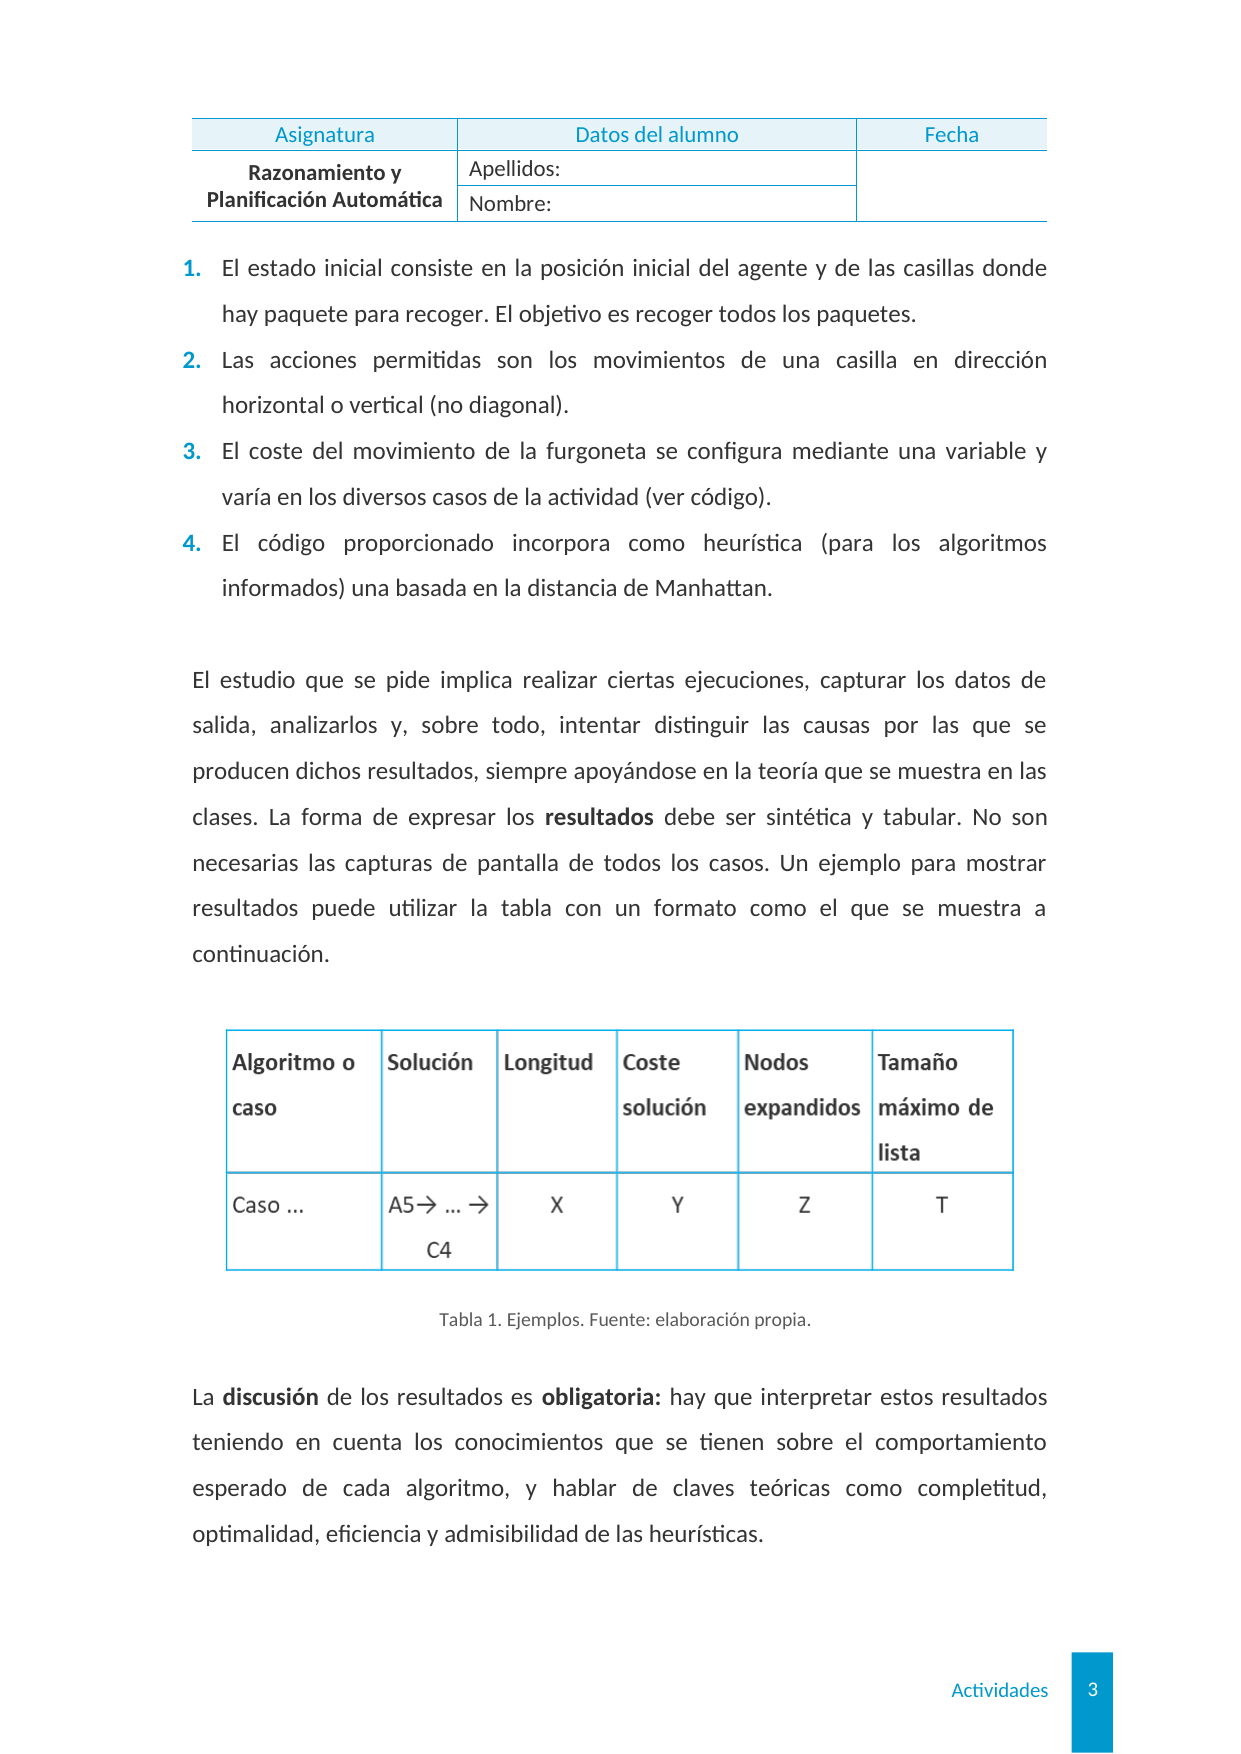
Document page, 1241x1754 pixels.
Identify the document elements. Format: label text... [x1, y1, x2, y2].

list El código proporcionado incorpora como heurística (para los algoritmos informados) una basada en la distancia de Manhattan. [192, 527, 1048, 603]
text La discusión de los resultados es obligatoria: hay que interpretar estos resultados teniendo en cuenta los conocimientos que se tienen sobre el comportamiento esperado de cada algoritmo, y hablar de claves teóricas como completitud, optimalidad, eficiencia y admisibilidad de las heurísticas. [192, 1381, 1048, 1548]
list El coste del movimiento de la furgoneta se configura mediante una variable y varía en los diversos casos de la actividad (ver código). [192, 435, 1048, 511]
list Las acciones permitidas son los movimientos de una casilla en dirección horizontal o vertical (no diagonal). [192, 344, 1048, 420]
text El estudio que se pide implica realizar ciertas ejecuciones, capturar los datos de salida, analizarlos y, sobre todo, intentar distinguir las causas por las que se producen dichos resultados, siempre apoyándose en la teoría que se muestra en las clases. La forma de expresar los resultados debe ser sintética y tabular. No son necesarias las capturas de pantalla de todos los casos. Un ejemplo para mostrar resultados puede utilizar la tabla con un formato como el que se muestra a continuación. [192, 664, 1048, 969]
list El estado inicial consiste en la posición inicial del agente y de las casillas donde hay paquete para recoger. El objetivo es recoger todos los paquetes. [192, 252, 1048, 328]
picture [225, 1032, 1015, 1280]
text Tabla 1. Ejemplos. Fuente: elaboración propia. [180, 1307, 1071, 1332]
